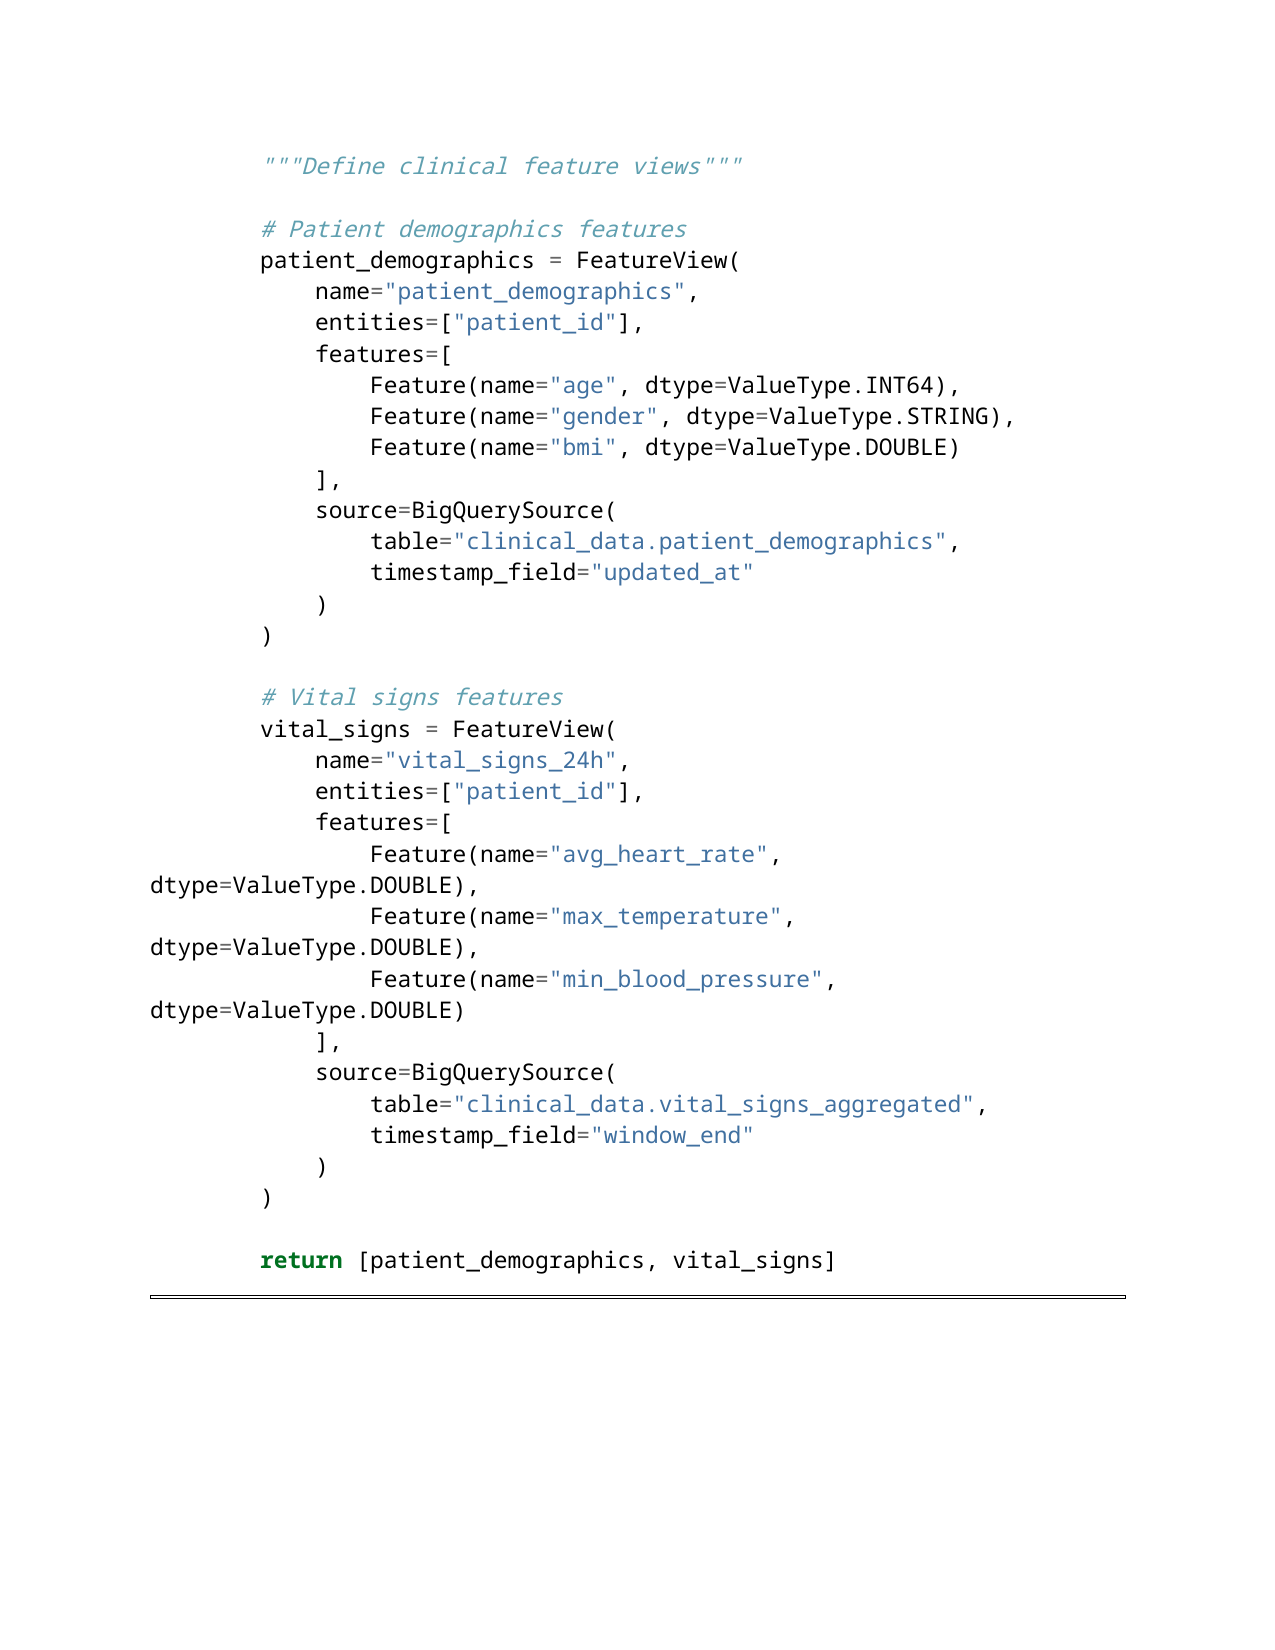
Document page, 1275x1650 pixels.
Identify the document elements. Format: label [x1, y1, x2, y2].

text [150, 150, 1125, 1275]
